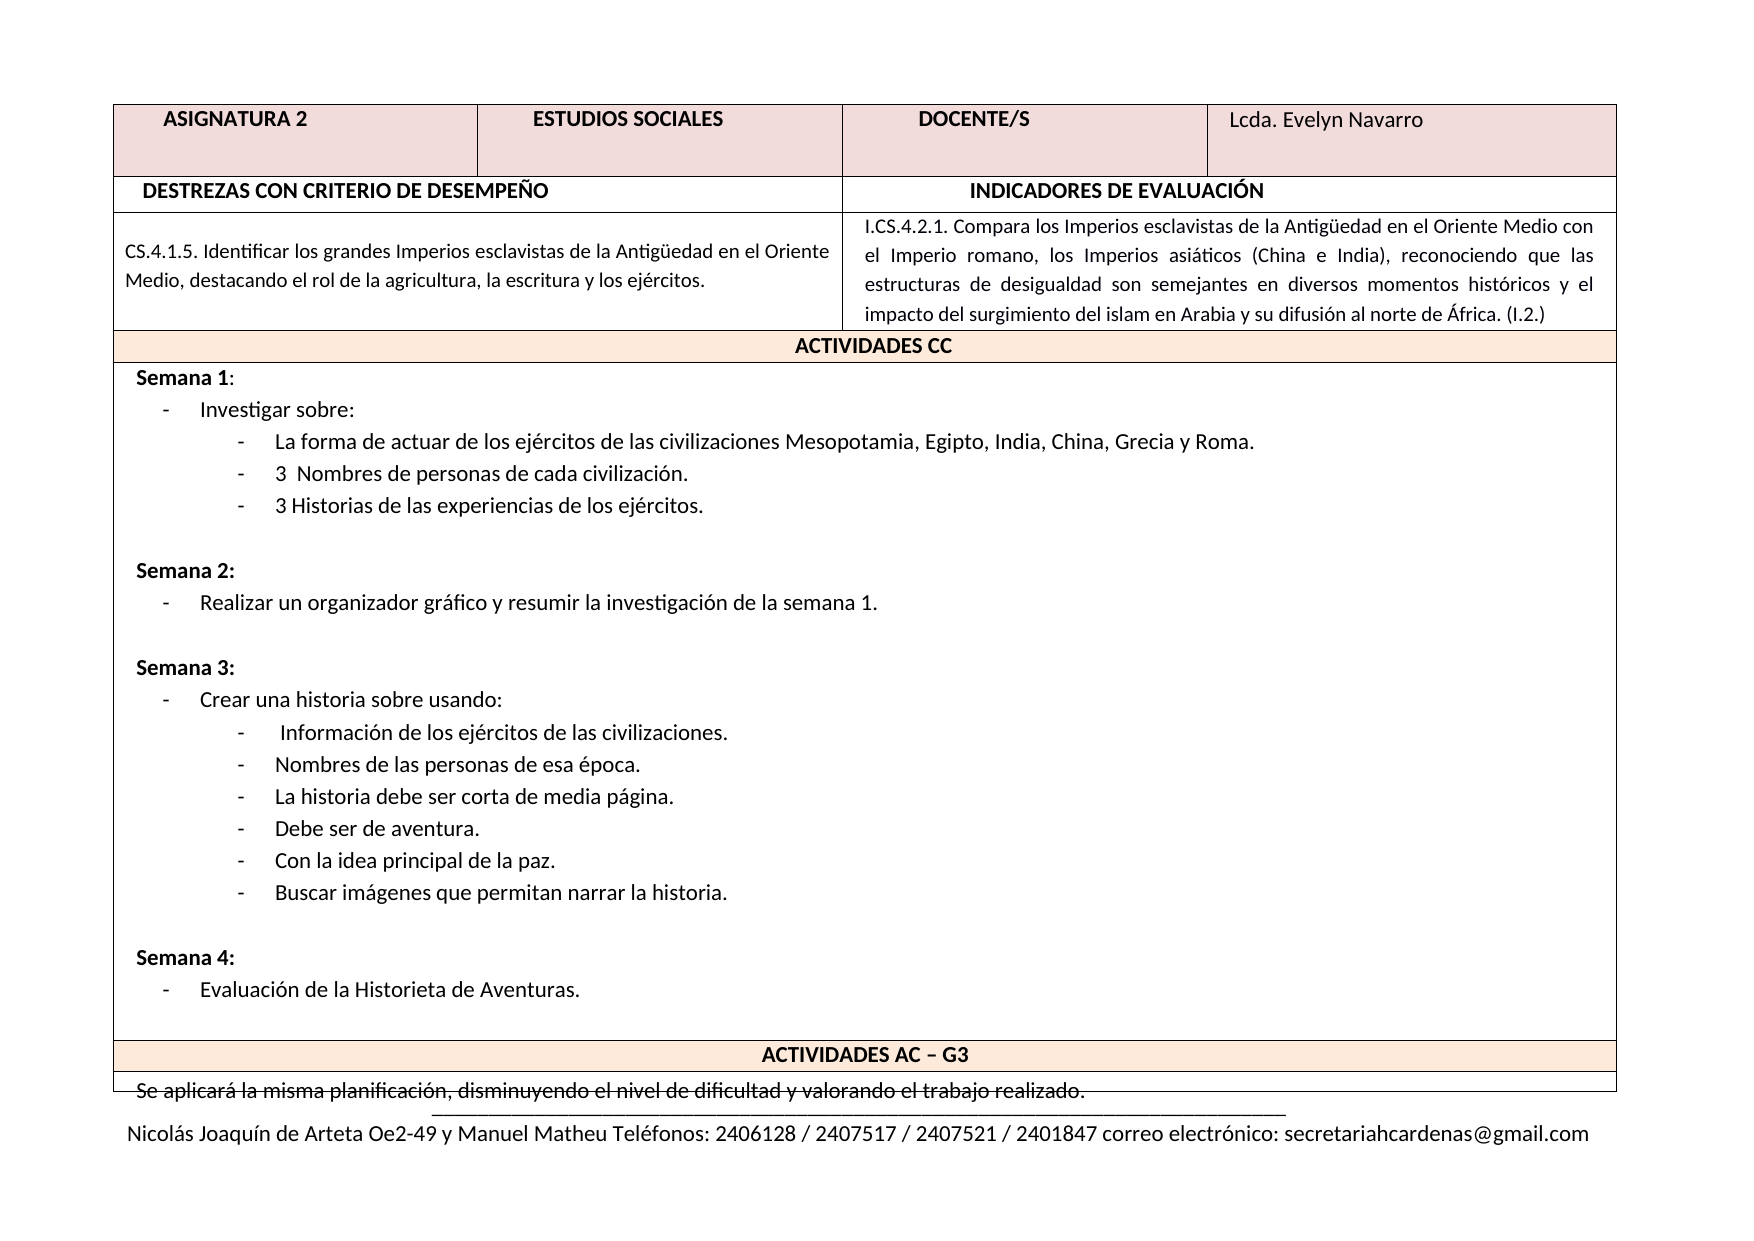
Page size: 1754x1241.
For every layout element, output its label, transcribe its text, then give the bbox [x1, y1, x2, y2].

table_header ESTUDIOS SOCIALES [478, 105, 842, 176]
table_cell Se aplicará la misma planificación, disminuyendo el nivel de dificultad y valorando el trabajo realizado. [114, 1072, 1616, 1091]
table_cell INDICADORES DE EVALUACIÓN [843, 177, 1616, 212]
table_header ASIGNATURA 2 [114, 105, 477, 176]
table_header DOCENTE/S [843, 105, 1207, 176]
table_cell I.CS.4.2.1. Compara los Imperios esclavistas de la Antigüedad en el Oriente Medio con el Imperio romano, los Imperios asiáticos (China e India), reconociendo que las estructuras de desigualdad son semejantes en diversos momentos históricos y el impacto del surgimiento del islam en Arabia y su difusión al norte de África. (I.2.) [843, 213, 1616, 330]
table_cell ACTIVIDADES AC – G3 [114, 1041, 1616, 1071]
table_cell Semana 1: Investigar sobre: La forma de actuar de los ejércitos de las civilizaciones Mesopotamia, Egipto, India, China, Grecia y Roma. 3 Nombres de personas de cada civilización. 3 Historias de las experiencias de los ejércitos. Semana 2: Realizar un organizador gráfico y resumir la investigación de la semana 1. Semana 3: Crear una historia sobre usando: Información de los ejércitos de las civilizaciones. Nombres de las personas de esa época. La historia debe ser corta de media página. Debe ser de aventura. Con la idea principal de la paz. Buscar imágenes que permitan narrar la historia. Semana 4: Evaluación de la Historieta de Aventuras. [114, 363, 1616, 1039]
table_cell CS.4.1.5. Identificar los grandes Imperios esclavistas de la Antigüedad en el Oriente Medio, destacando el rol de la agricultura, la escritura y los ejércitos. [114, 213, 842, 330]
table_cell ACTIVIDADES CC [114, 331, 1616, 362]
table_header Lcda. Evelyn Navarro [1208, 105, 1616, 176]
table_cell DESTREZAS CON CRITERIO DE DESEMPEÑO [114, 177, 842, 212]
